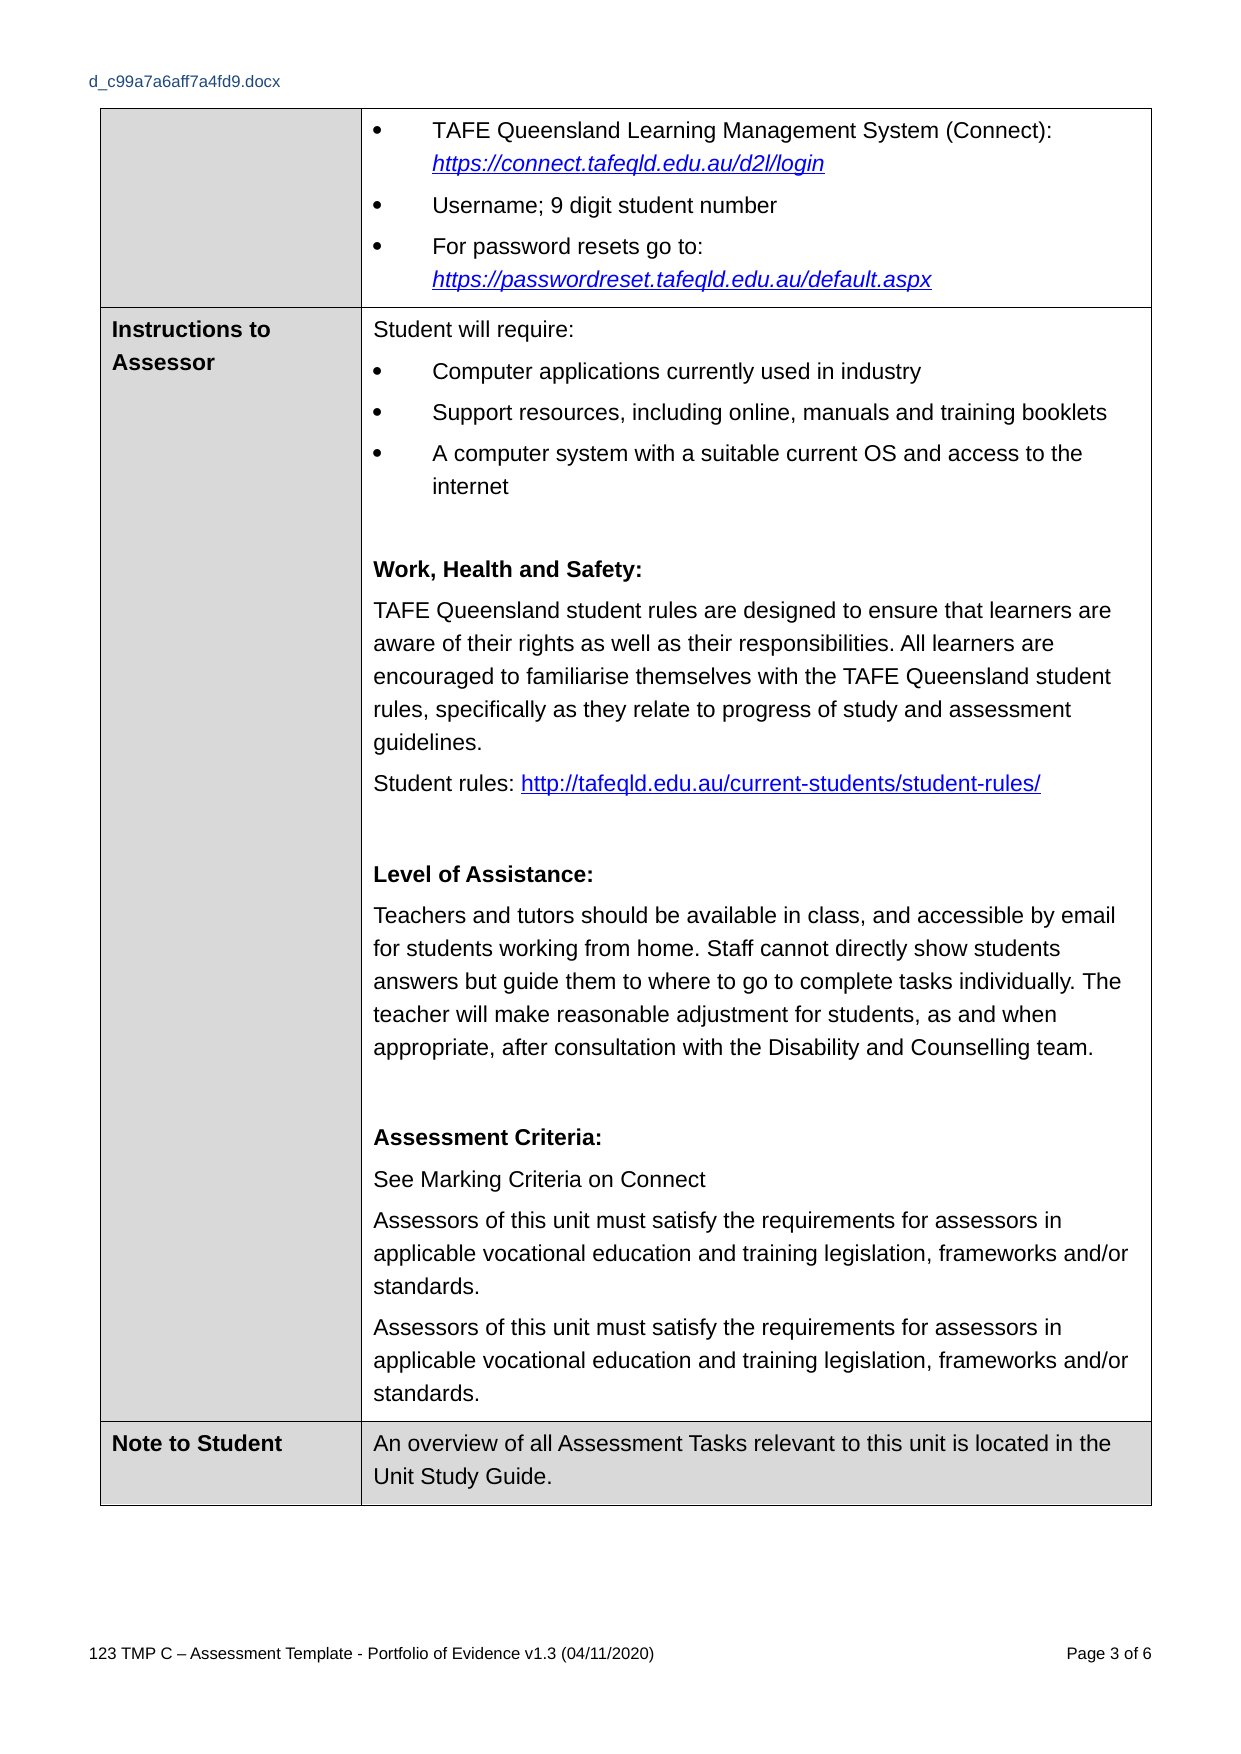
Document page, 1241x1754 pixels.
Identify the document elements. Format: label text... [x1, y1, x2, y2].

table_cell An overview of all Assessment Tasks relevant to this unit is located in the Unit Study Guide. [362, 1422, 1151, 1504]
table_cell Note to Student [101, 1422, 361, 1504]
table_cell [362, 109, 1151, 307]
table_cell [101, 109, 361, 307]
table_cell Instructions to Assessor [101, 308, 361, 1421]
table_cell Student will require: Computer applications currently used in industry Support resources, including online, manuals and training booklets A computer system with a suitable current OS and access to the internet Work, Health and Safety: TAFE Queensland student rules are designed to ensure that learners are aware of their rights as well as their responsibilities. All learners are encouraged to familiarise themselves with the TAFE Queensland student rules, specifically as they relate to progress of study and assessment guidelines. Student rules: http://tafeqld.edu.au/current-students/student-rules/ Level of Assistance: Teachers and tutors should be available in class, and accessible by email for students working from home. Staff cannot directly show students answers but guide them to where to go to complete tasks individually. The teacher will make reasonable adjustment for students, as and when appropriate, after consultation with the Disability and Counselling team. Assessment Criteria: See Marking Criteria on Connect Assessors of this unit must satisfy the requirements for assessors in applicable vocational education and training legislation, frameworks and/or standards. Assessors of this unit must satisfy the requirements for assessors in applicable vocational education and training legislation, frameworks and/or standards. [362, 308, 1151, 1421]
